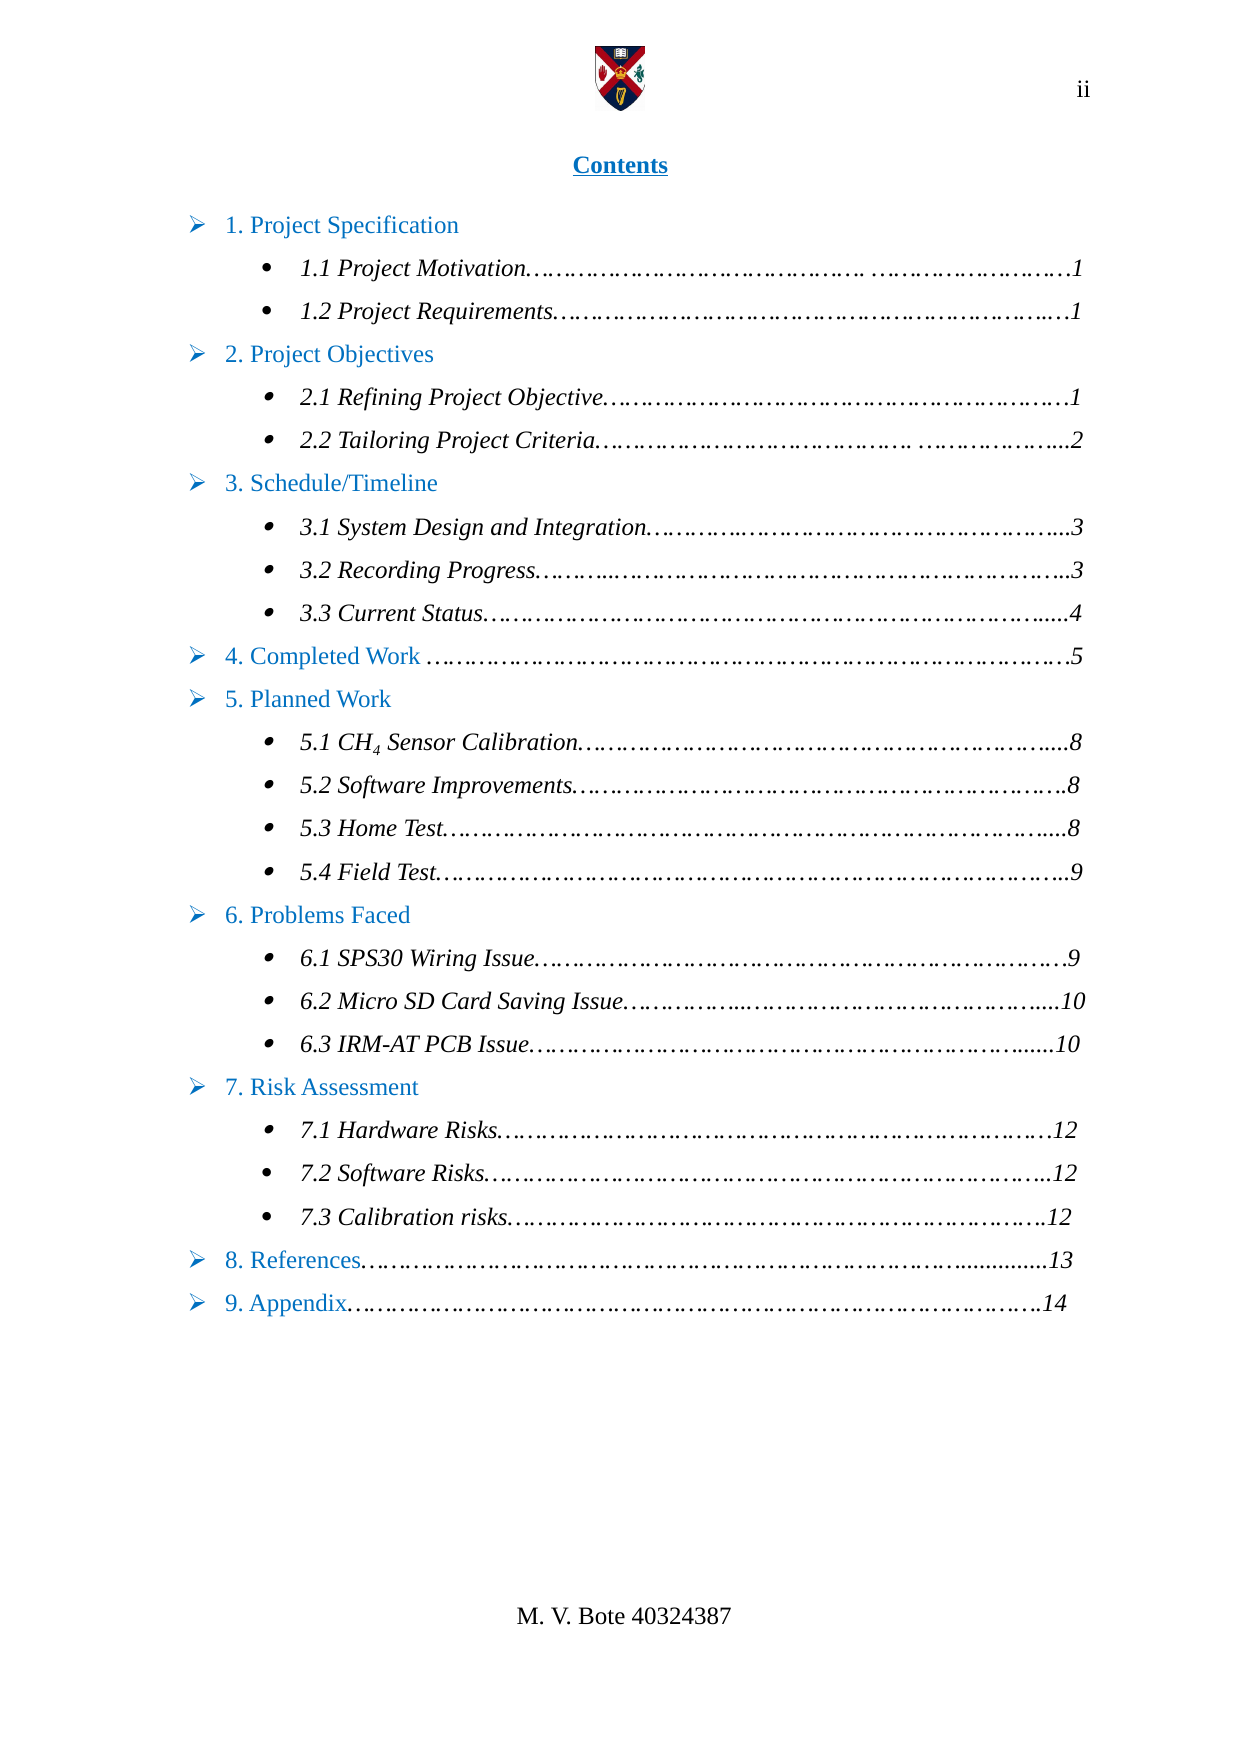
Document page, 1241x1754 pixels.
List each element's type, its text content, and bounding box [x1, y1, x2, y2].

list 7.1 Hardware Risks…………………………………………………………………12 [262, 1115, 1090, 1144]
list 2.2 Tailoring Project Criteria……………………………………. ………………...2 [262, 425, 1090, 454]
list 6.3 IRM-AT PCB Issue…………………………………………………………......10 [262, 1029, 1090, 1058]
list 5.4 Field Test…………………………………………………………………………..9 [262, 857, 1090, 885]
list 6. Problems Faced [187, 900, 1090, 928]
list 3.1 System Design and Integration………….……………………………………...3 [262, 512, 1090, 540]
text Contents [150, 150, 1090, 179]
list 6.2 Micro SD Card Saving Issue……………..…………………………………....10 [262, 986, 1090, 1015]
list 7.2 Software Risks…………………………………………………………………..12 [262, 1158, 1090, 1187]
picture [595, 46, 645, 111]
list 1. Project Specification [187, 210, 1090, 238]
list 6.1 SPS30 Wiring Issue………………………………………………………………9 [262, 943, 1090, 972]
list 3.3 Current Status………………………………………………………………….....4 [262, 598, 1090, 627]
list 3. Schedule/Timeline [187, 468, 1090, 497]
list 5.1 CH₄ Sensor Calibration………………………………………………………....8 [262, 727, 1090, 756]
list 8. References………………………………………………………………………..............13 [187, 1245, 1090, 1273]
list 3.2 Recording Progress………..……………………………………………………..3 [262, 555, 1090, 583]
list 7. Risk Assessment [187, 1072, 1090, 1101]
list 1.2 Project Requirements………………………………………………………….…1 [262, 296, 1090, 325]
list 2. Project Objectives [187, 339, 1090, 368]
list 5.2 Software Improvements………………………………………………………….8 [262, 770, 1090, 799]
list 4. Completed Work ……………………………………………………………………………5 [187, 641, 1090, 670]
list 1.1 Project Motivation………………………………………. ………………………1 [262, 253, 1090, 282]
list 5.3 Home Test………………………………………………………………………....8 [262, 813, 1090, 842]
list 5. Planned Work [187, 684, 1090, 713]
list 9. Appendix………………………………………………………………………………….14 [187, 1288, 1090, 1317]
list 7.3 Calibration risks……………………………………………………………….12 [262, 1202, 1090, 1230]
list 2.1 Refining Project Objective………………………………………………………1 [262, 382, 1090, 411]
